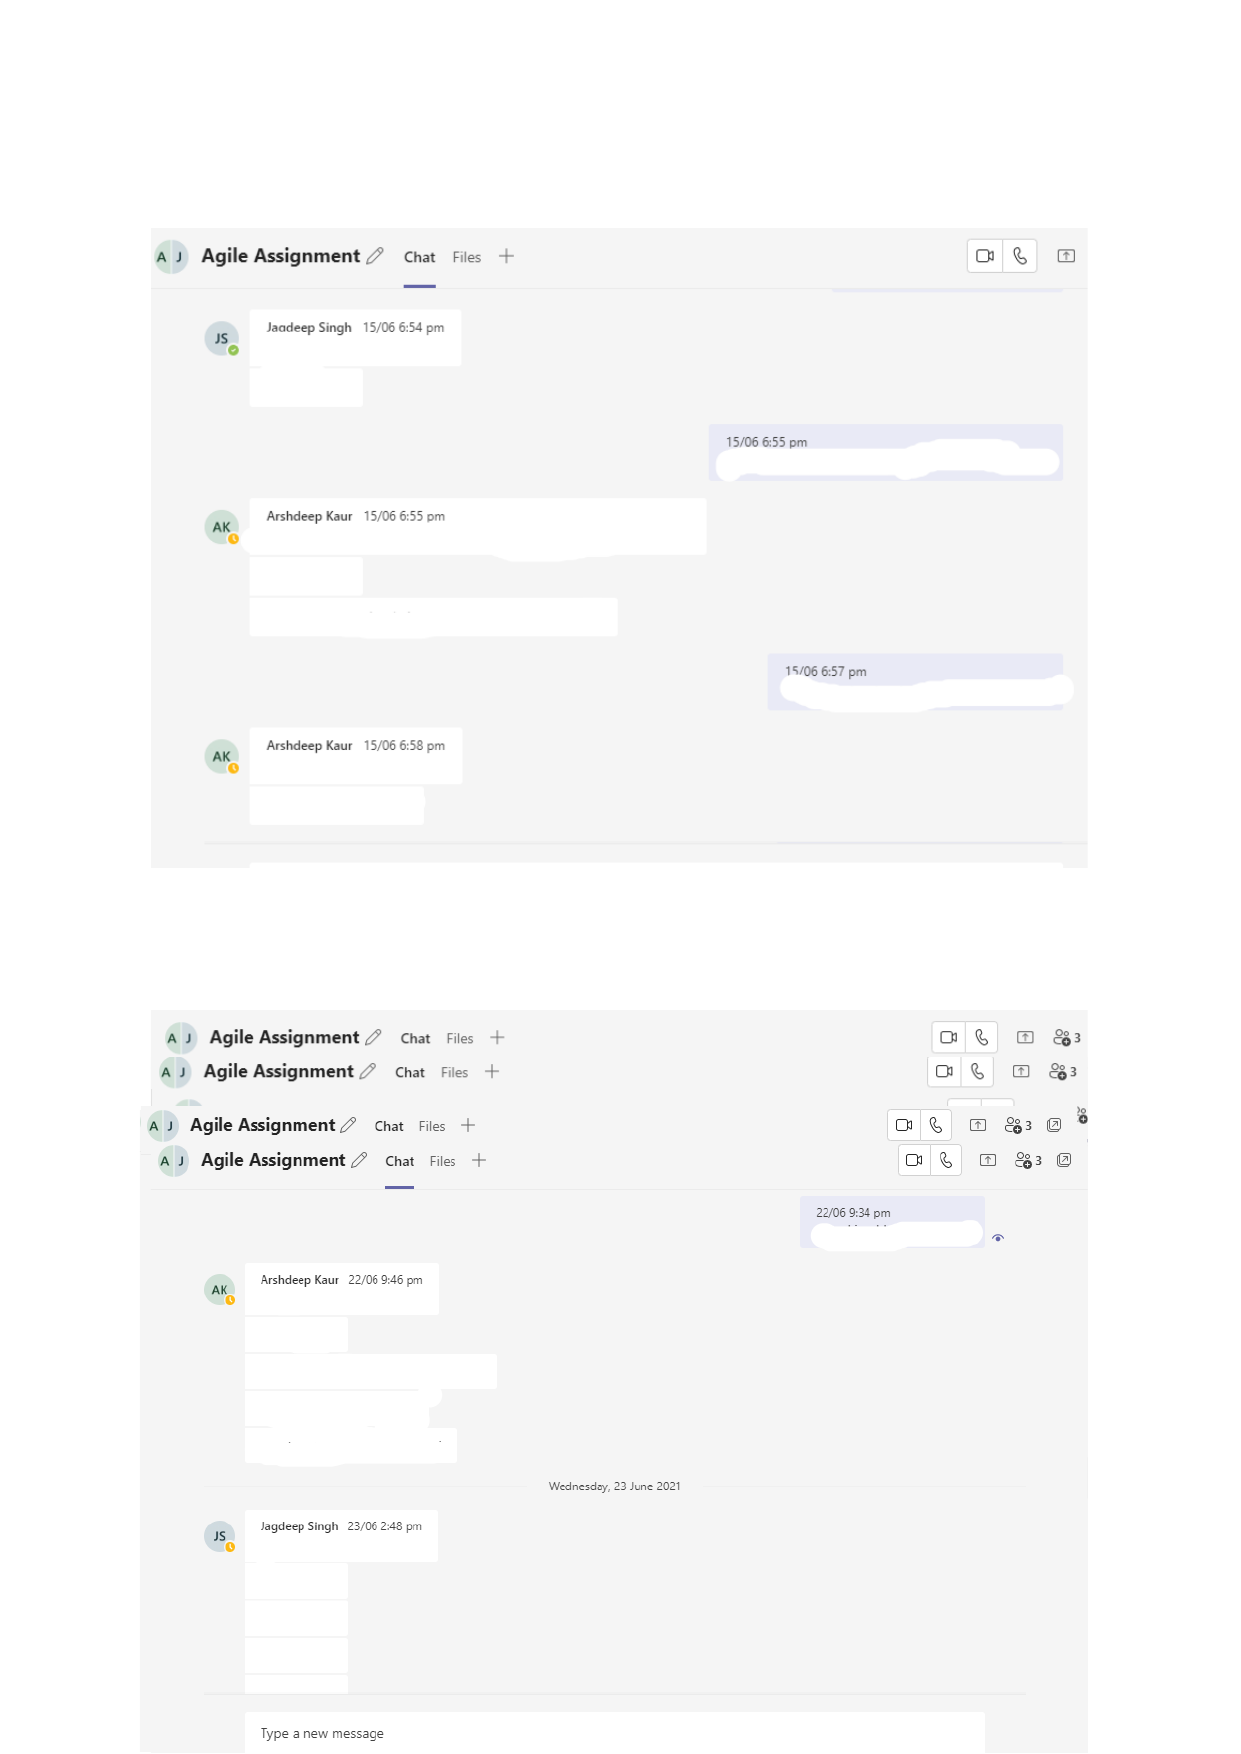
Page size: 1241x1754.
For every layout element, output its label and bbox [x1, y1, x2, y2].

picture [150, 282, 1087, 920]
picture [138, 1064, 1087, 1752]
